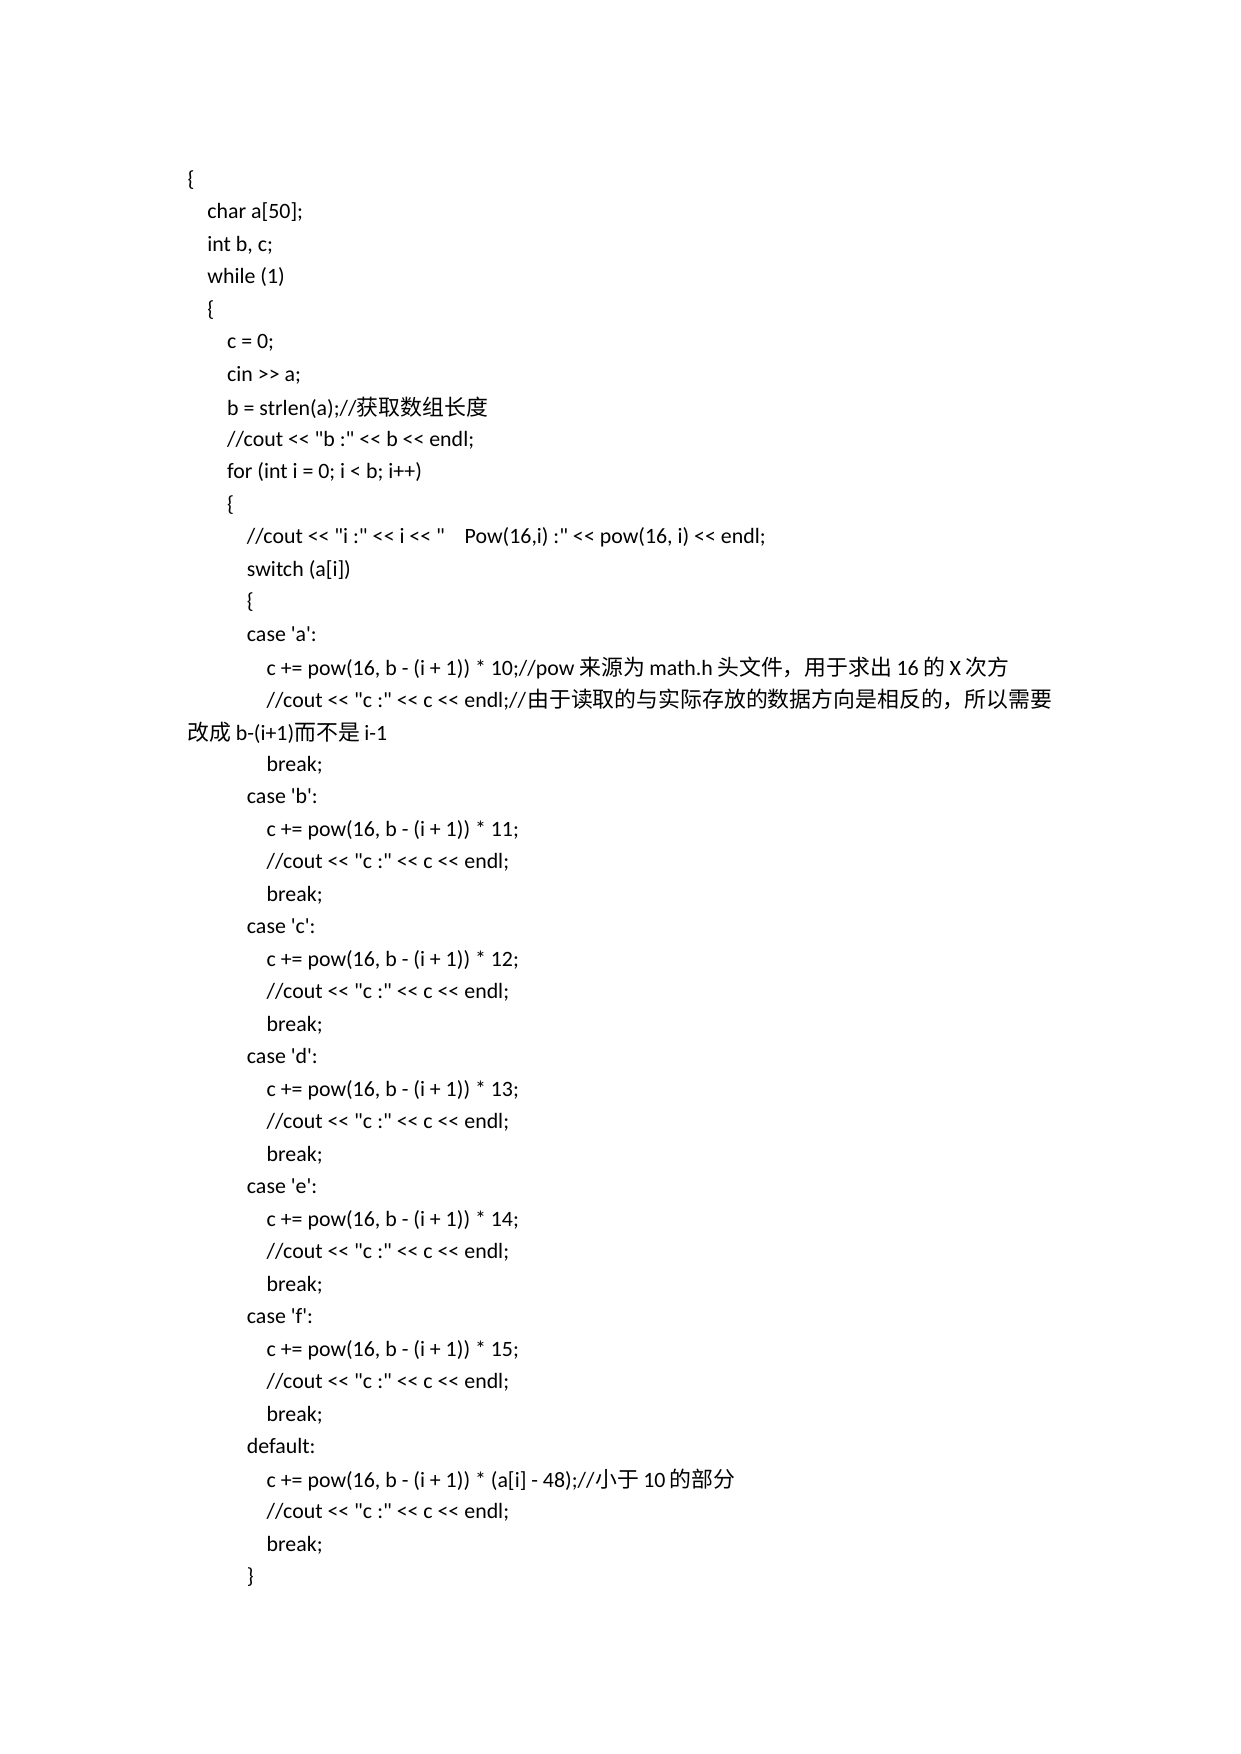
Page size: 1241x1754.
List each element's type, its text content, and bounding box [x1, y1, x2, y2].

text { [187, 162, 1053, 194]
text switch (a[i]) [187, 552, 1053, 584]
text //cout << "c :" << c << endl; [187, 1494, 1053, 1527]
text case 'd': [187, 1039, 1053, 1072]
text //cout << "c :" << c << endl; [187, 844, 1053, 877]
text case 'f': [187, 1299, 1053, 1332]
text for (int i = 0; i < b; i++) [187, 454, 1053, 487]
text { [187, 292, 1053, 324]
text c += pow(16, b - (i + 1)) * 12; [187, 942, 1053, 974]
text //cout << "c :" << c << endl; [187, 1234, 1053, 1267]
text case 'e': [187, 1169, 1053, 1202]
text break; [187, 747, 1053, 779]
text break; [187, 1137, 1053, 1169]
text break; [187, 1267, 1053, 1299]
text b = strlen(a);//获取数组长度 [187, 389, 1053, 422]
text cin >> a; [187, 357, 1053, 389]
text //cout << "i :" << i << " Pow(16,i) :" << pow(16, i) << endl; [187, 519, 1053, 552]
text default: [187, 1429, 1053, 1462]
text //cout << "c :" << c << endl; [187, 1364, 1053, 1397]
text //cout << "b :" << b << endl; [187, 422, 1053, 454]
text break; [187, 877, 1053, 909]
text { [187, 487, 1053, 519]
text case 'a': [187, 617, 1053, 649]
text c += pow(16, b - (i + 1)) * 15; [187, 1332, 1053, 1364]
text c += pow(16, b - (i + 1)) * (a[i] - 48);//小于10的部分 [187, 1462, 1053, 1494]
text //cout << "c :" << c << endl; [187, 1104, 1053, 1137]
text case 'c': [187, 909, 1053, 942]
text //cout << "c :" << c << endl; [187, 974, 1053, 1007]
text c += pow(16, b - (i + 1)) * 11; [187, 812, 1053, 844]
text break; [187, 1007, 1053, 1039]
text c += pow(16, b - (i + 1)) * 13; [187, 1072, 1053, 1104]
text int b, c; [187, 227, 1053, 259]
text break; [187, 1397, 1053, 1429]
text c = 0; [187, 324, 1053, 357]
text char a[50]; [187, 194, 1053, 227]
text { [187, 584, 1053, 617]
text break; [187, 1527, 1053, 1559]
text while (1) [187, 259, 1053, 292]
text c += pow(16, b - (i + 1)) * 10;//pow来源为math.h头文件，用于求出16的X次方 [187, 649, 1053, 682]
text c += pow(16, b - (i + 1)) * 14; [187, 1202, 1053, 1234]
text case 'b': [187, 779, 1053, 812]
text } [187, 1559, 1053, 1592]
text //cout << "c :" << c << endl;//由于读取的与实际存放的数据方向是相反的，所以需要改成b-(i+1)而不是i-1 [187, 682, 1053, 747]
